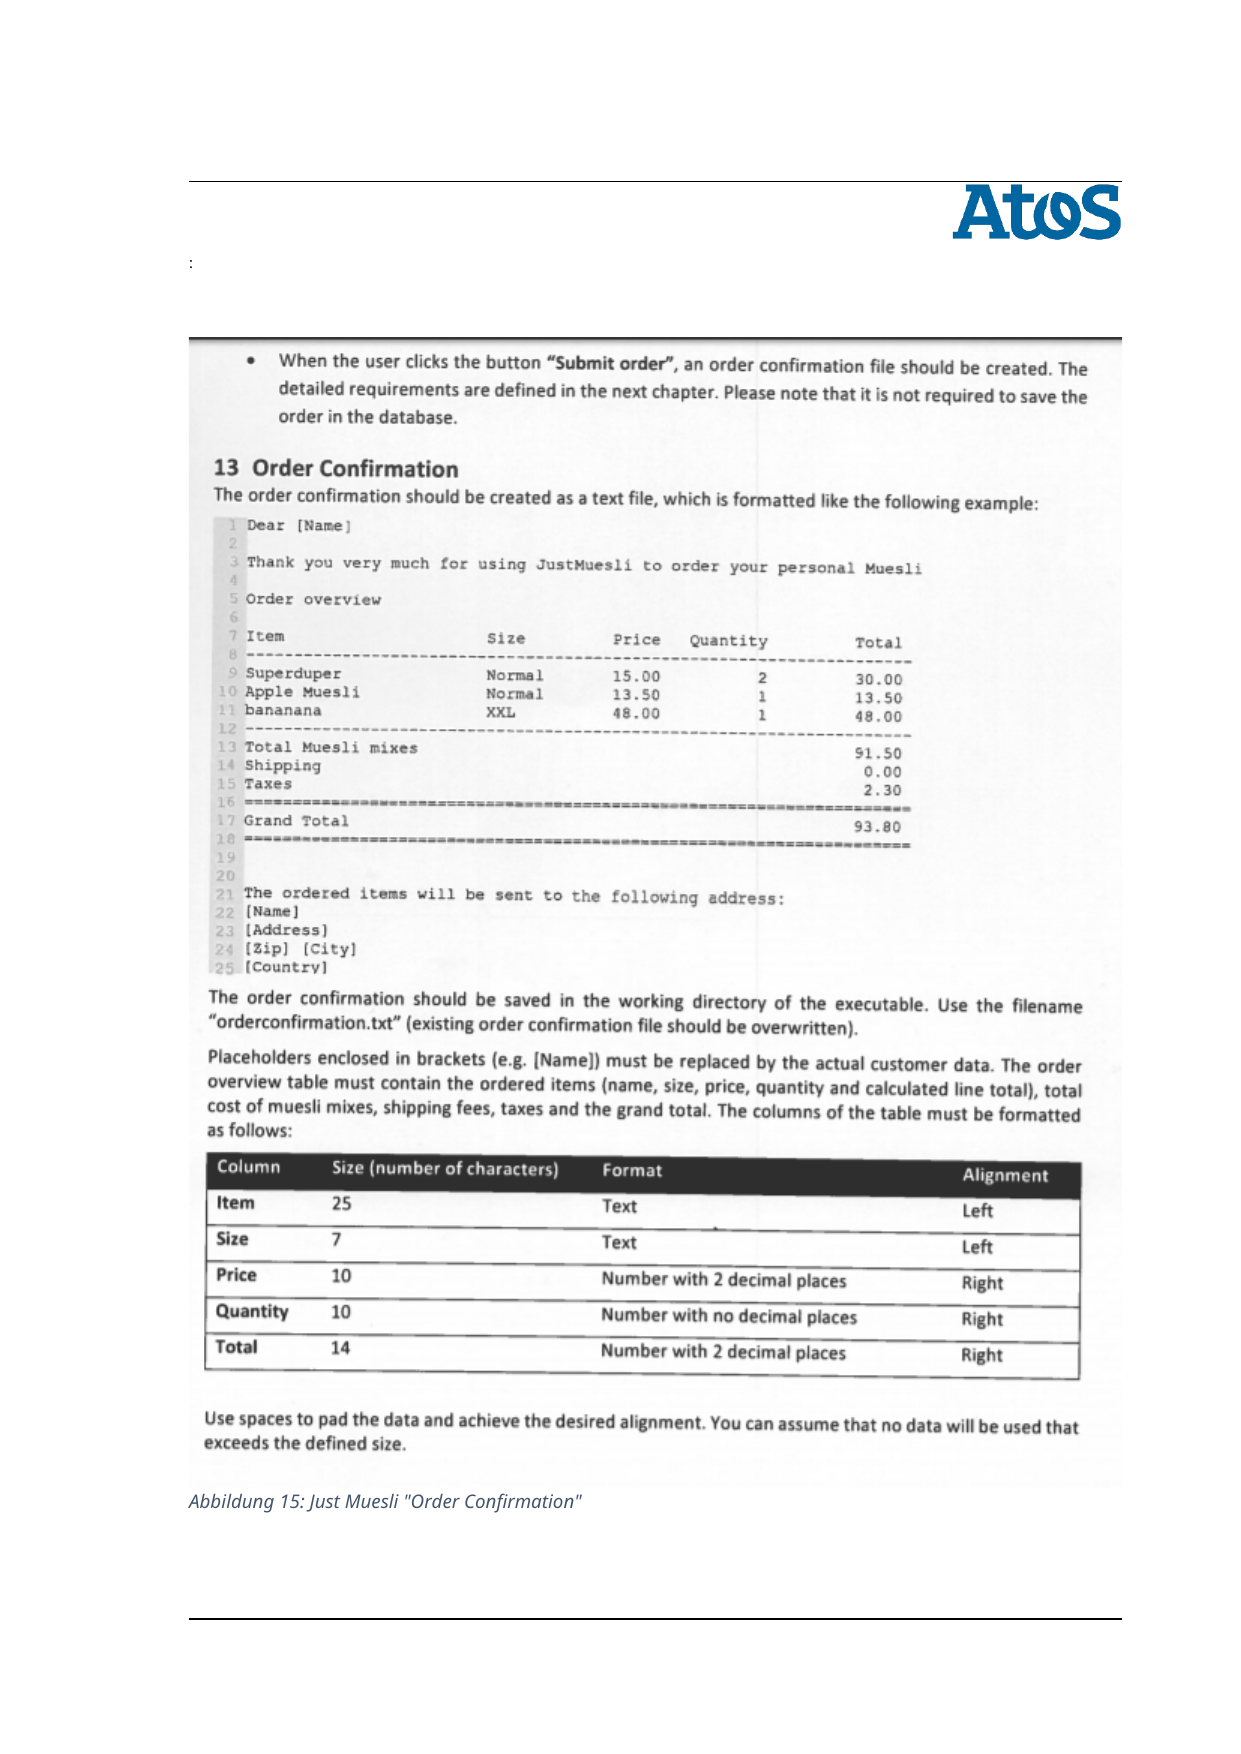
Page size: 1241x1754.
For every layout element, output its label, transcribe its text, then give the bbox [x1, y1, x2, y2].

picture [950, 182, 1123, 241]
picture [188, 337, 1123, 1488]
text Abbildung 15: Just Muesli "Order Confirmation" [189, 1488, 1122, 1513]
